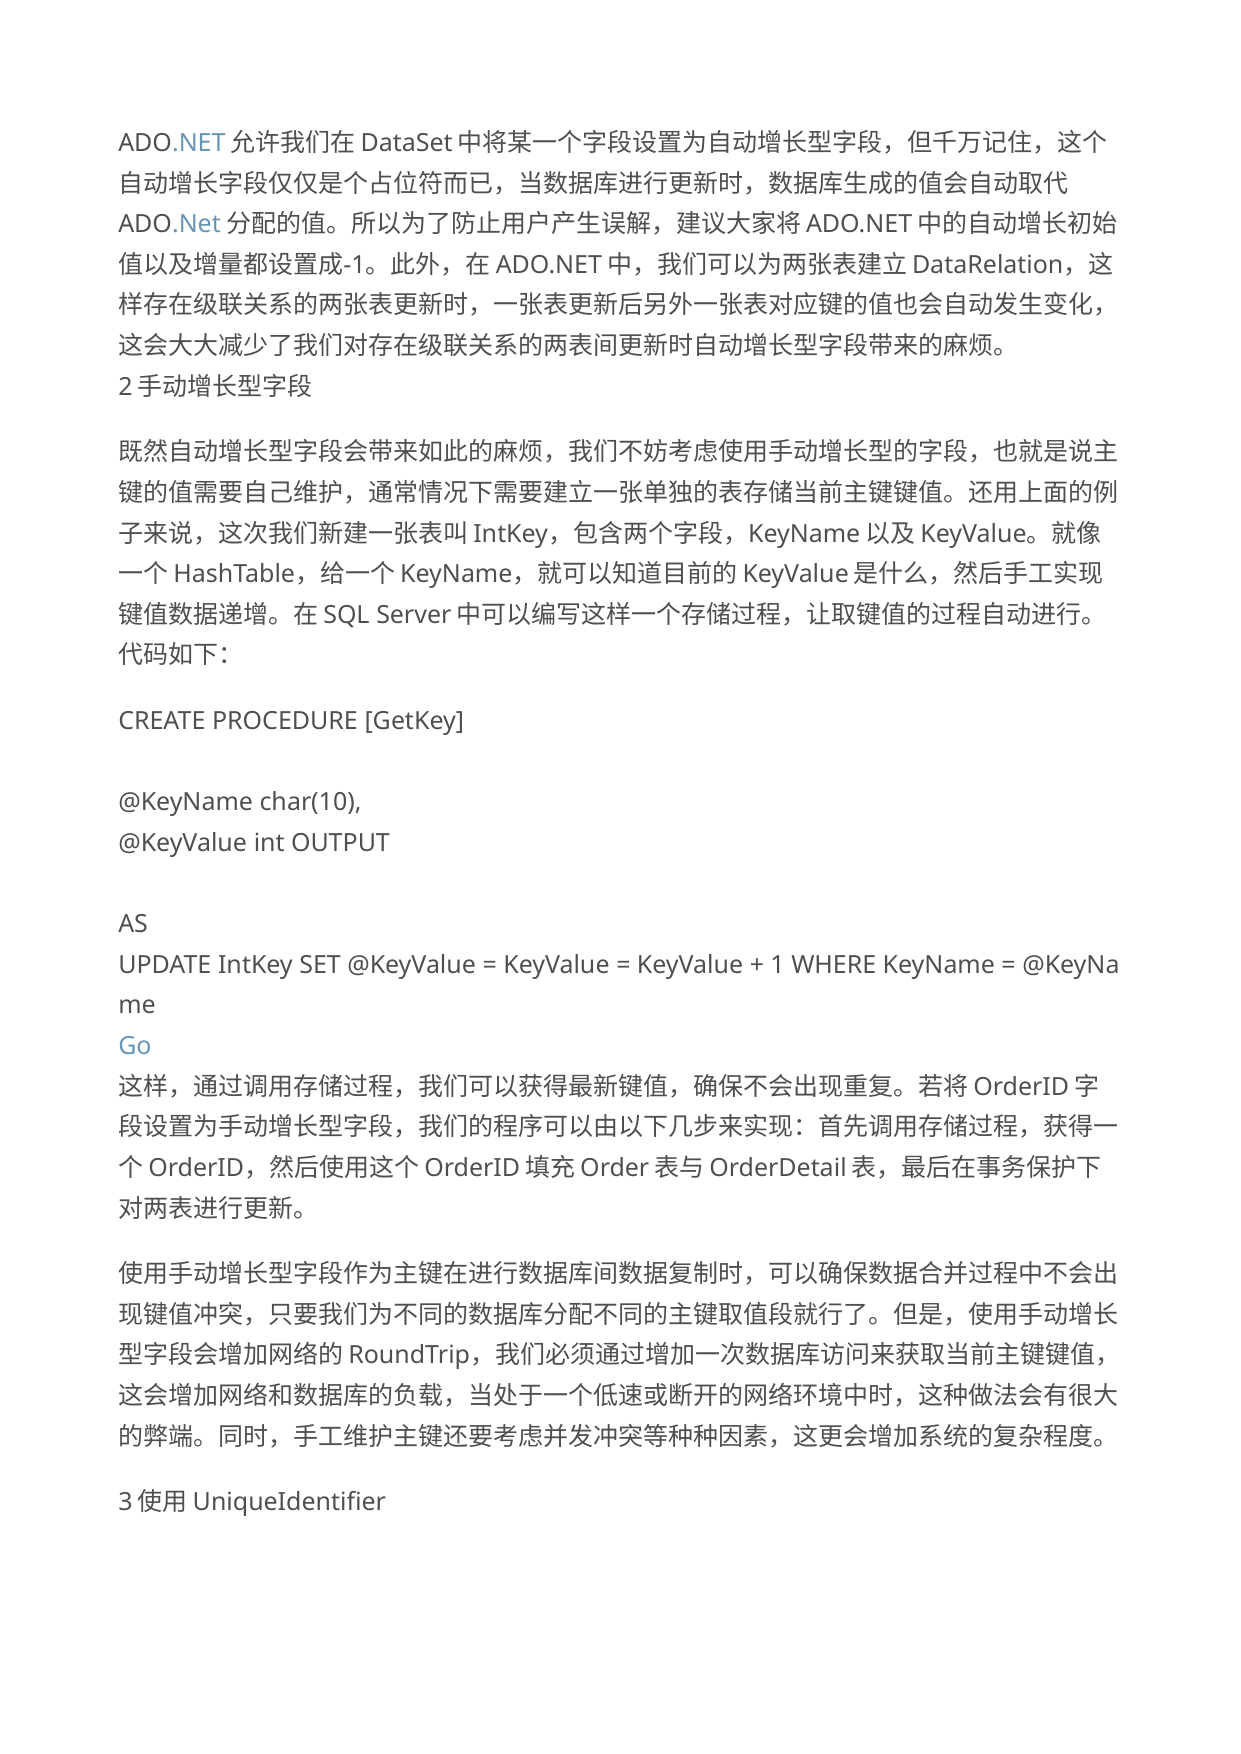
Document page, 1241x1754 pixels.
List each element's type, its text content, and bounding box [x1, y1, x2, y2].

text 这样，通过调用存储过程，我们可以获得最新键值，确保不会出现重复。若将OrderID字段设置为手动增长型字段，我们的程序可以由以下几步来实现：首先调用存储过程，获得一个OrderID，然后使用这个OrderID填充Order表与OrderDetail表，最后在事务保护下对两表进行更新。 [118, 1062, 1122, 1224]
text 3使用UniqueIdentifier [118, 1477, 1122, 1518]
text CREATE PROCEDURE [GetKey] @KeyName char(10), @KeyValue int OUTPUT AS UPDATE IntKey SET @KeyValue = KeyValue = KeyValue + 1 WHERE KeyName = @KeyName Go [118, 696, 1122, 1062]
text 既然自动增长型字段会带来如此的麻烦，我们不妨考虑使用手动增长型的字段，也就是说主键的值需要自己维护，通常情况下需要建立一张单独的表存储当前主键键值。还用上面的例子来说，这次我们新建一张表叫IntKey，包含两个字段，KeyName以及KeyValue。就像一个HashTable，给一个KeyName，就可以知道目前的KeyValue是什么，然后手工实现键值数据递增。在SQL Server中可以编写这样一个存储过程，让取键值的过程自动进行。代码如下： [118, 427, 1122, 671]
text 2手动增长型字段 [118, 362, 1122, 402]
text 使用手动增长型字段作为主键在进行数据库间数据复制时，可以确保数据合并过程中不会出现键值冲突，只要我们为不同的数据库分配不同的主键取值段就行了。但是，使用手动增长型字段会增加网络的RoundTrip，我们必须通过增加一次数据库访问来获取当前主键键值，这会增加网络和数据库的负载，当处于一个低速或断开的网络环境中时，这种做法会有很大的弊端。同时，手工维护主键还要考虑并发冲突等种种因素，这更会增加系统的复杂程度。 [118, 1249, 1122, 1452]
text ADO.NET允许我们在DataSet中将某一个字段设置为自动增长型字段，但千万记住，这个自动增长字段仅仅是个占位符而已，当数据库进行更新时，数据库生成的值会自动取代ADO.Net分配的值。所以为了防止用户产生误解，建议大家将ADO.NET中的自动增长初始值以及增量都设置成-1。此外，在ADO.NET中，我们可以为两张表建立DataRelation，这样存在级联关系的两张表更新时，一张表更新后另外一张表对应键的值也会自动发生变化，这会大大减少了我们对存在级联关系的两表间更新时自动增长型字段带来的麻烦。 [118, 118, 1122, 362]
